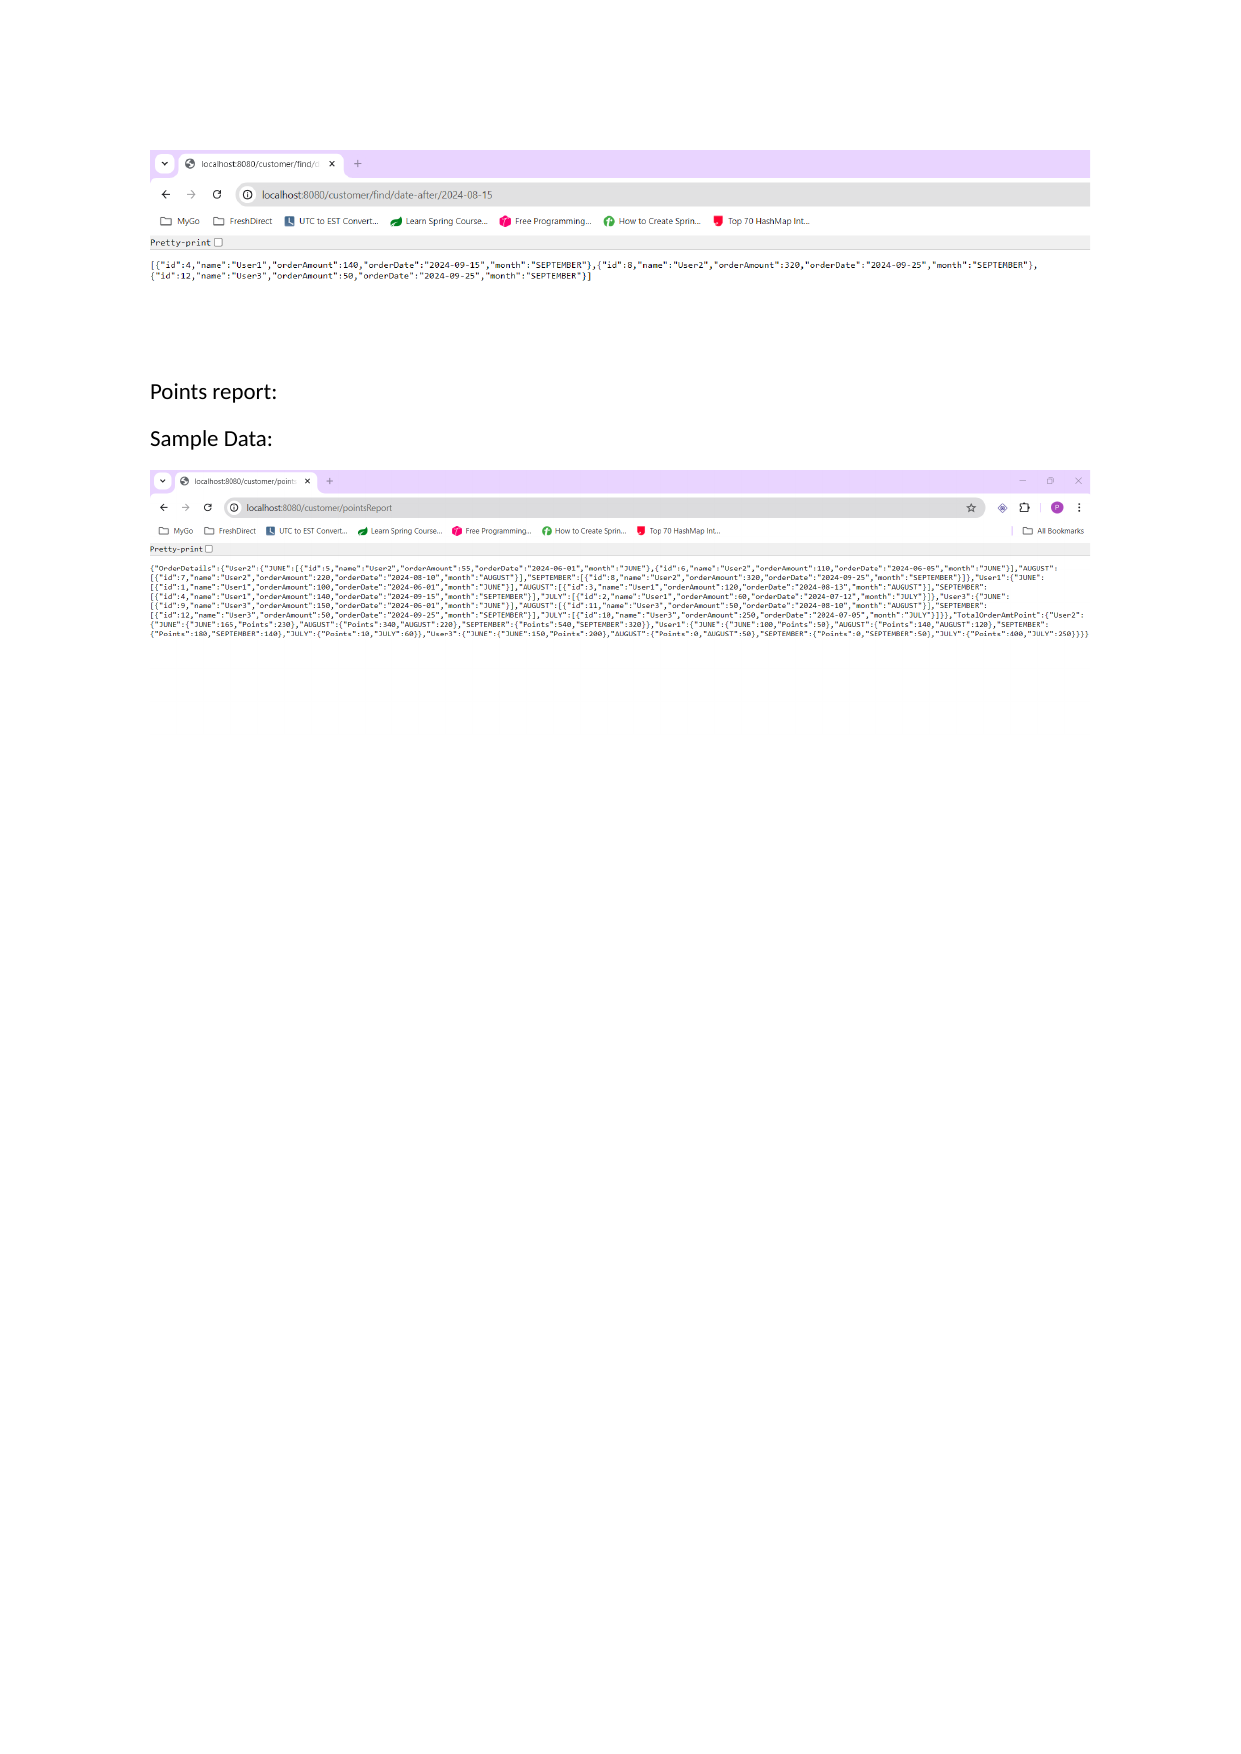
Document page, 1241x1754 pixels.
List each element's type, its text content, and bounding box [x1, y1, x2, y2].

text Points report: [150, 377, 1090, 405]
text Sample Data: [150, 424, 1090, 452]
picture [150, 470, 1091, 735]
picture [150, 150, 1091, 359]
